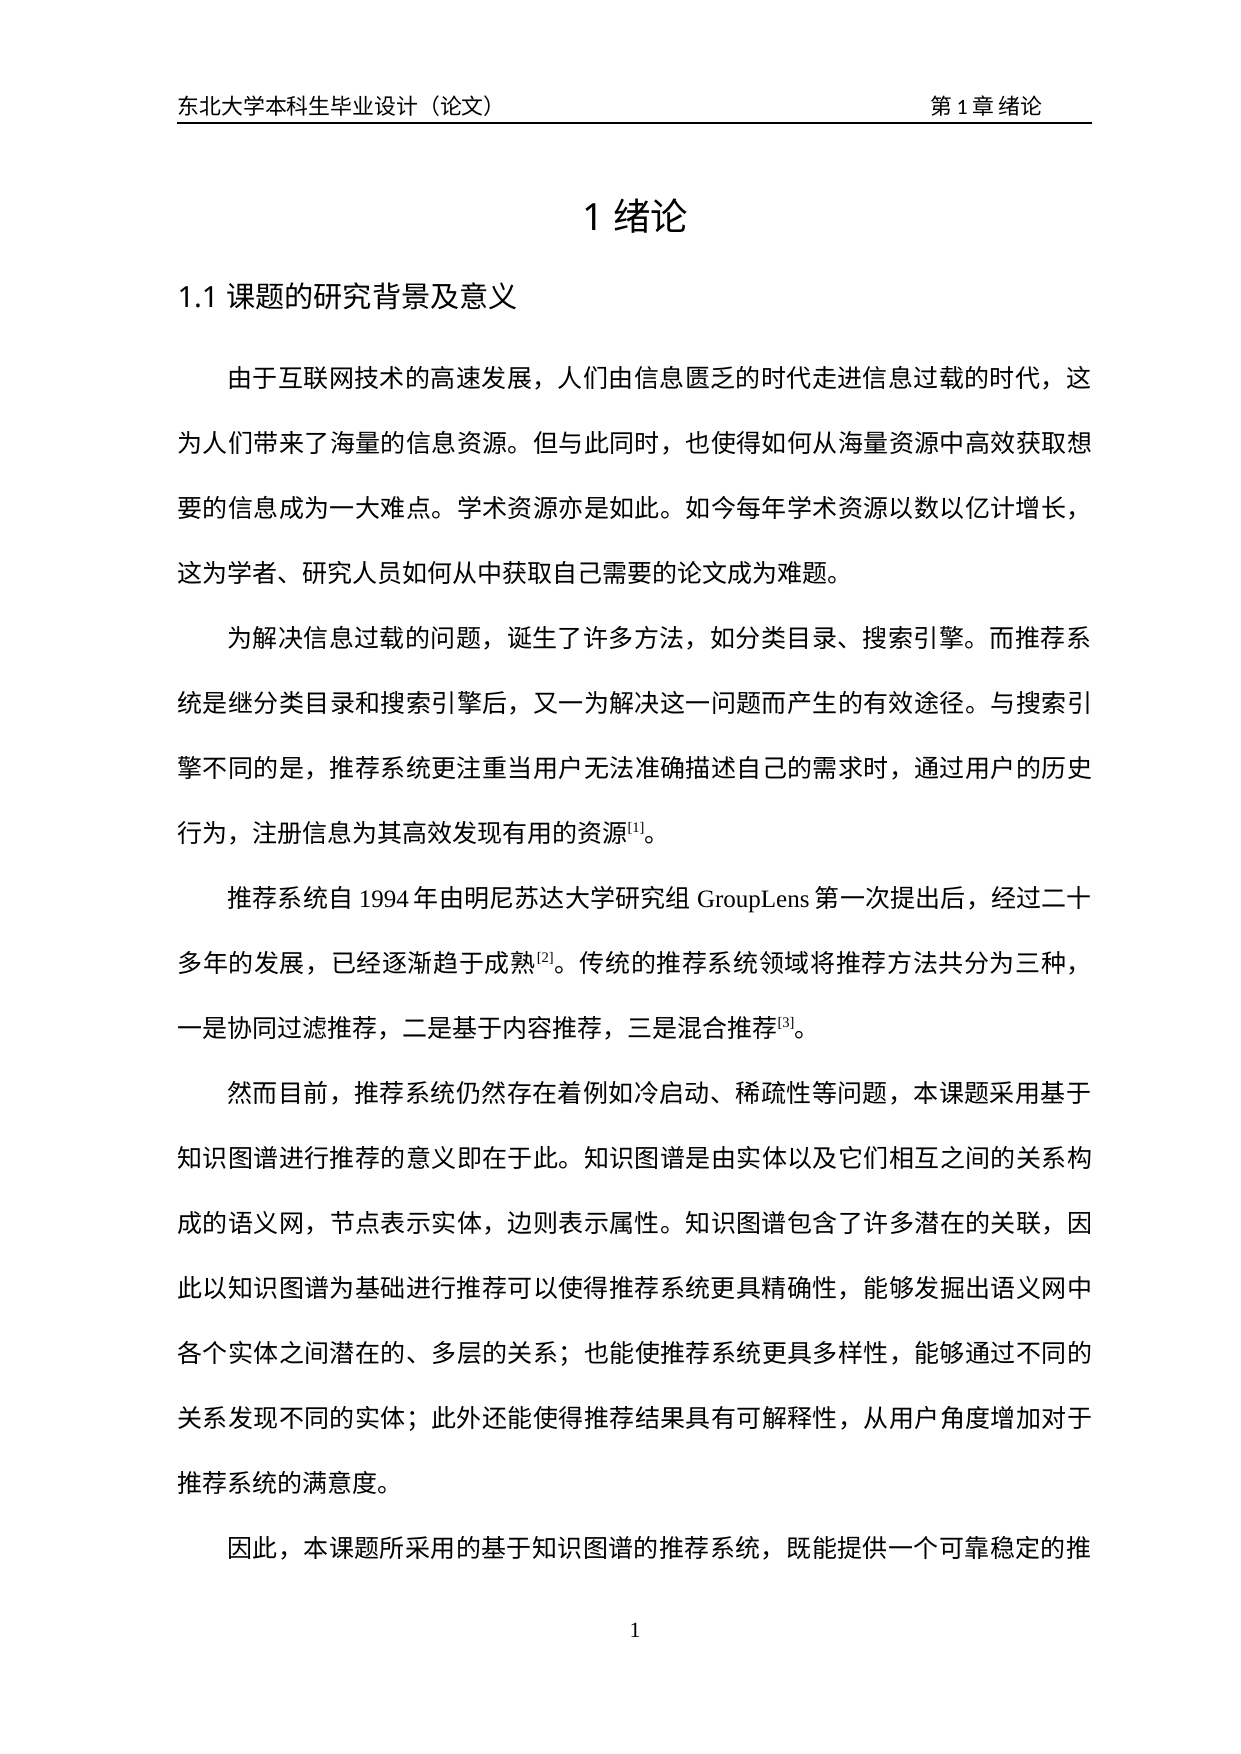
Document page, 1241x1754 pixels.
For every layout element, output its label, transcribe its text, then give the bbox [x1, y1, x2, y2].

text 为解决信息过载的问题，诞生了许多方法，如分类目录、搜索引擎。而推荐系统是继分类目录和搜索引擎后，又一为解决这一问题而产生的有效途径。与搜索引擎不同的是，推荐系统更注重当用户无法准确描述自己的需求时，通过用户的历史行为，注册信息为其高效发现有用的资源[1]。 [177, 604, 1092, 864]
text 然而目前，推荐系统仍然存在着例如冷启动、稀疏性等问题，本课题采用基于知识图谱进行推荐的意义即在于此。知识图谱是由实体以及它们相互之间的关系构成的语义网，节点表示实体，边则表示属性。知识图谱包含了许多潜在的关联，因此以知识图谱为基础进行推荐可以使得推荐系统更具精确性，能够发掘出语义网中各个实体之间潜在的、多层的关系；也能使推荐系统更具多样性，能够通过不同的关系发现不同的实体；此外还能使得推荐结果具有可解释性，从用户角度增加对于推荐系统的满意度。 [177, 1059, 1092, 1514]
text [177, 1514, 1092, 1579]
subtitle 1 绪论 [177, 181, 1092, 246]
subtitle 1.1 课题的研究背景及意义 [177, 263, 1092, 328]
text 推荐系统自1994年由明尼苏达大学研究组GroupLens第一次提出后，经过二十多年的发展，已经逐渐趋于成熟[2]。传统的推荐系统领域将推荐方法共分为三种，一是协同过滤推荐，二是基于内容推荐，三是混合推荐[3]。 [177, 864, 1092, 1059]
text 由于互联网技术的高速发展，人们由信息匮乏的时代走进信息过载的时代，这为人们带来了海量的信息资源。但与此同时，也使得如何从海量资源中高效获取想要的信息成为一大难点。学术资源亦是如此。如今每年学术资源以数以亿计增长，这为学者、研究人员如何从中获取自己需要的论文成为难题。 [177, 344, 1092, 604]
